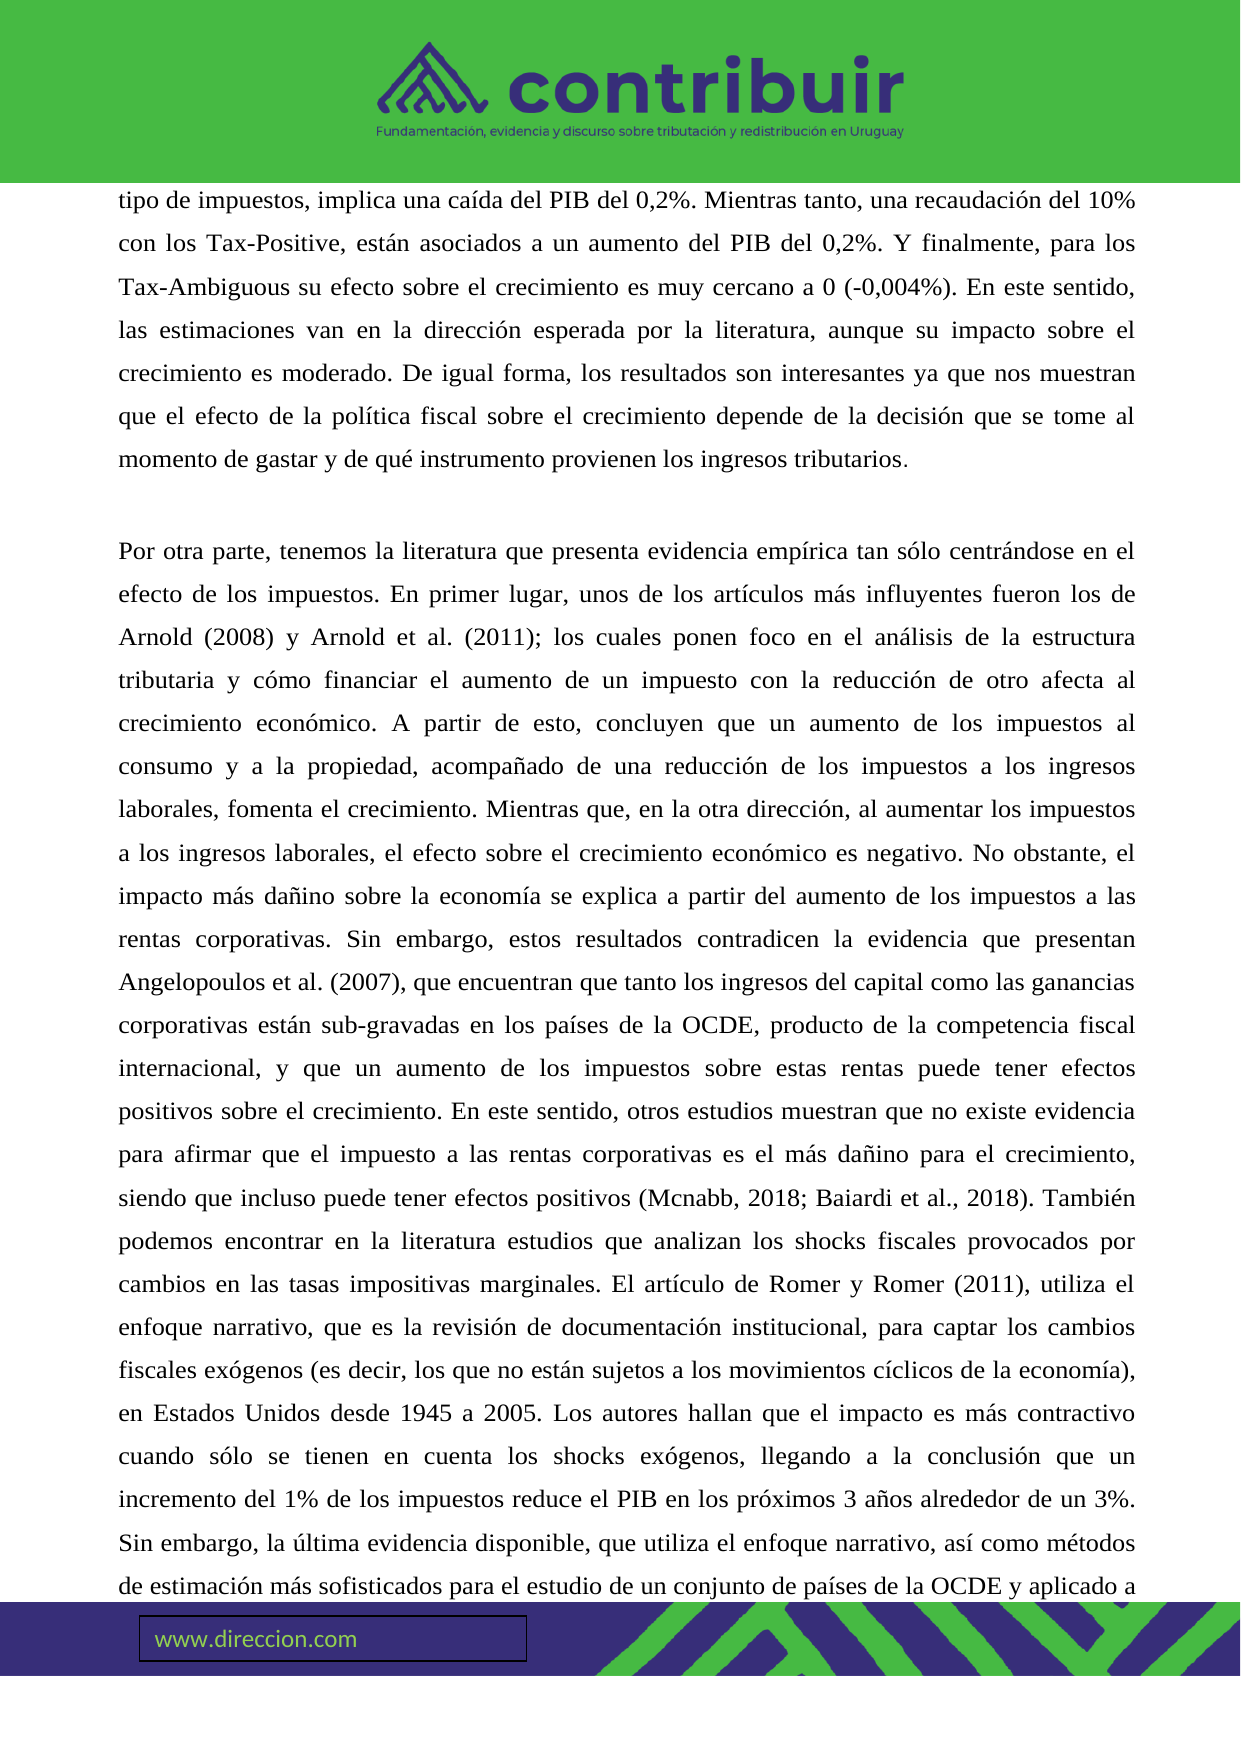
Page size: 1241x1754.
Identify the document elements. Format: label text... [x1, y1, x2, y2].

picture [0, 1602, 1241, 1676]
picture [0, 0, 1241, 183]
